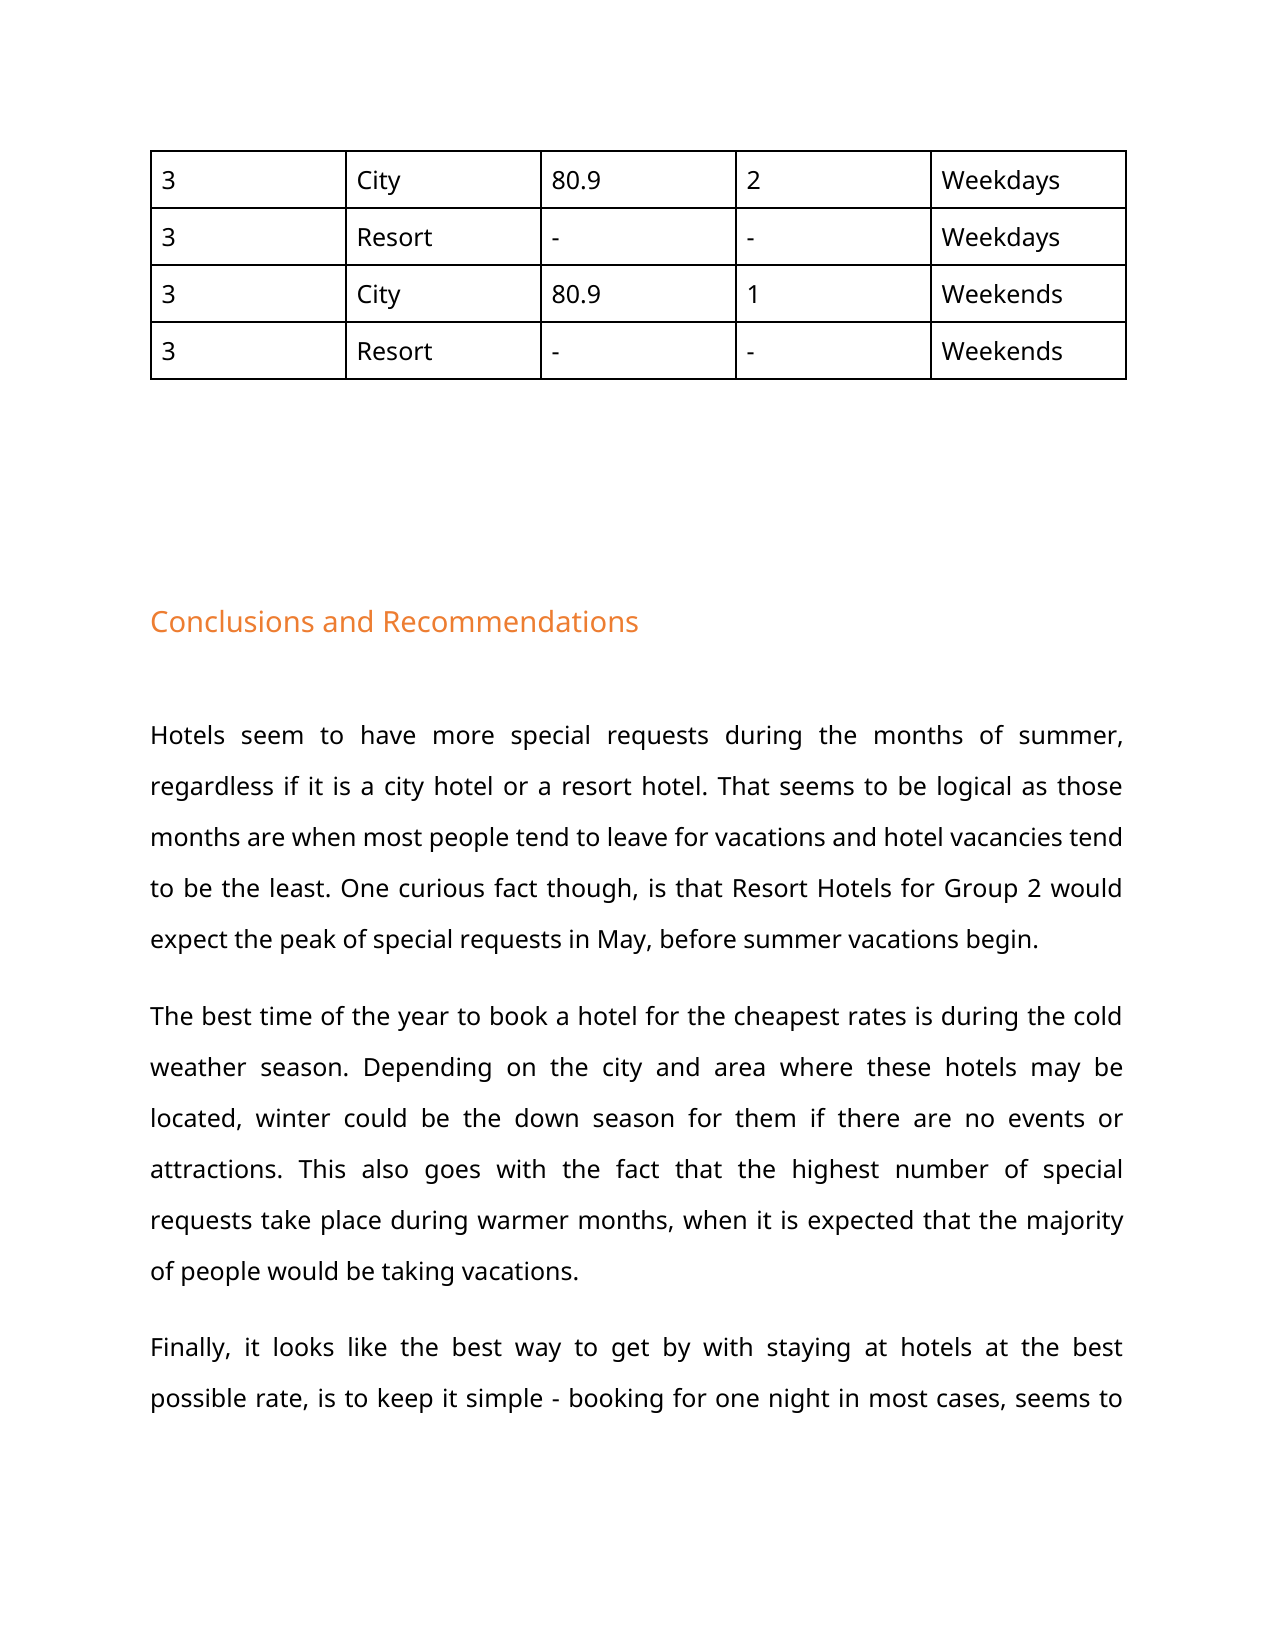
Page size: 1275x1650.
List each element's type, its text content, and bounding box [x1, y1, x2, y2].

table_cell 3 [152, 323, 345, 378]
table_cell 3 [152, 209, 345, 264]
table_cell Resort [347, 209, 540, 264]
table_cell 80.9 [542, 266, 735, 321]
text Conclusions and Recommendations [150, 602, 1125, 641]
table_cell City [347, 266, 540, 321]
table_cell Weekdays [932, 209, 1125, 264]
table_cell 3 [152, 266, 345, 321]
table_cell - [542, 209, 735, 264]
table_cell - [737, 209, 930, 264]
table_cell 1 [737, 266, 930, 321]
table_cell - [737, 323, 930, 378]
table_cell Weekends [932, 266, 1125, 321]
text The best time of the year to book a hotel for the cheapest rates is during the cold weather season. Depending on the city and area where these hotels may be located, winter could be the down season for them if there are no events or attractions. This also goes with the fact that the highest number of special requests take place during warmer months, when it is expected that the majority of people would be taking vacations. [150, 998, 1125, 1287]
table_cell 80.9 [542, 152, 735, 207]
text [150, 1329, 1125, 1414]
table_cell 2 [737, 152, 930, 207]
table_cell - [542, 323, 735, 378]
table_cell Weekdays [932, 152, 1125, 207]
table_cell City [347, 152, 540, 207]
text Hotels seem to have more special requests during the months of summer, regardless if it is a city hotel or a resort hotel. That seems to be logical as those months are when most people tend to leave for vacations and hotel vacancies tend to be the least. One curious fact though, is that Resort Hotels for Group 2 would expect the peak of special requests in May, before summer vacations begin. [150, 718, 1125, 956]
table_cell Weekends [932, 323, 1125, 378]
table_cell 3 [152, 152, 345, 207]
table_cell Resort [347, 323, 540, 378]
